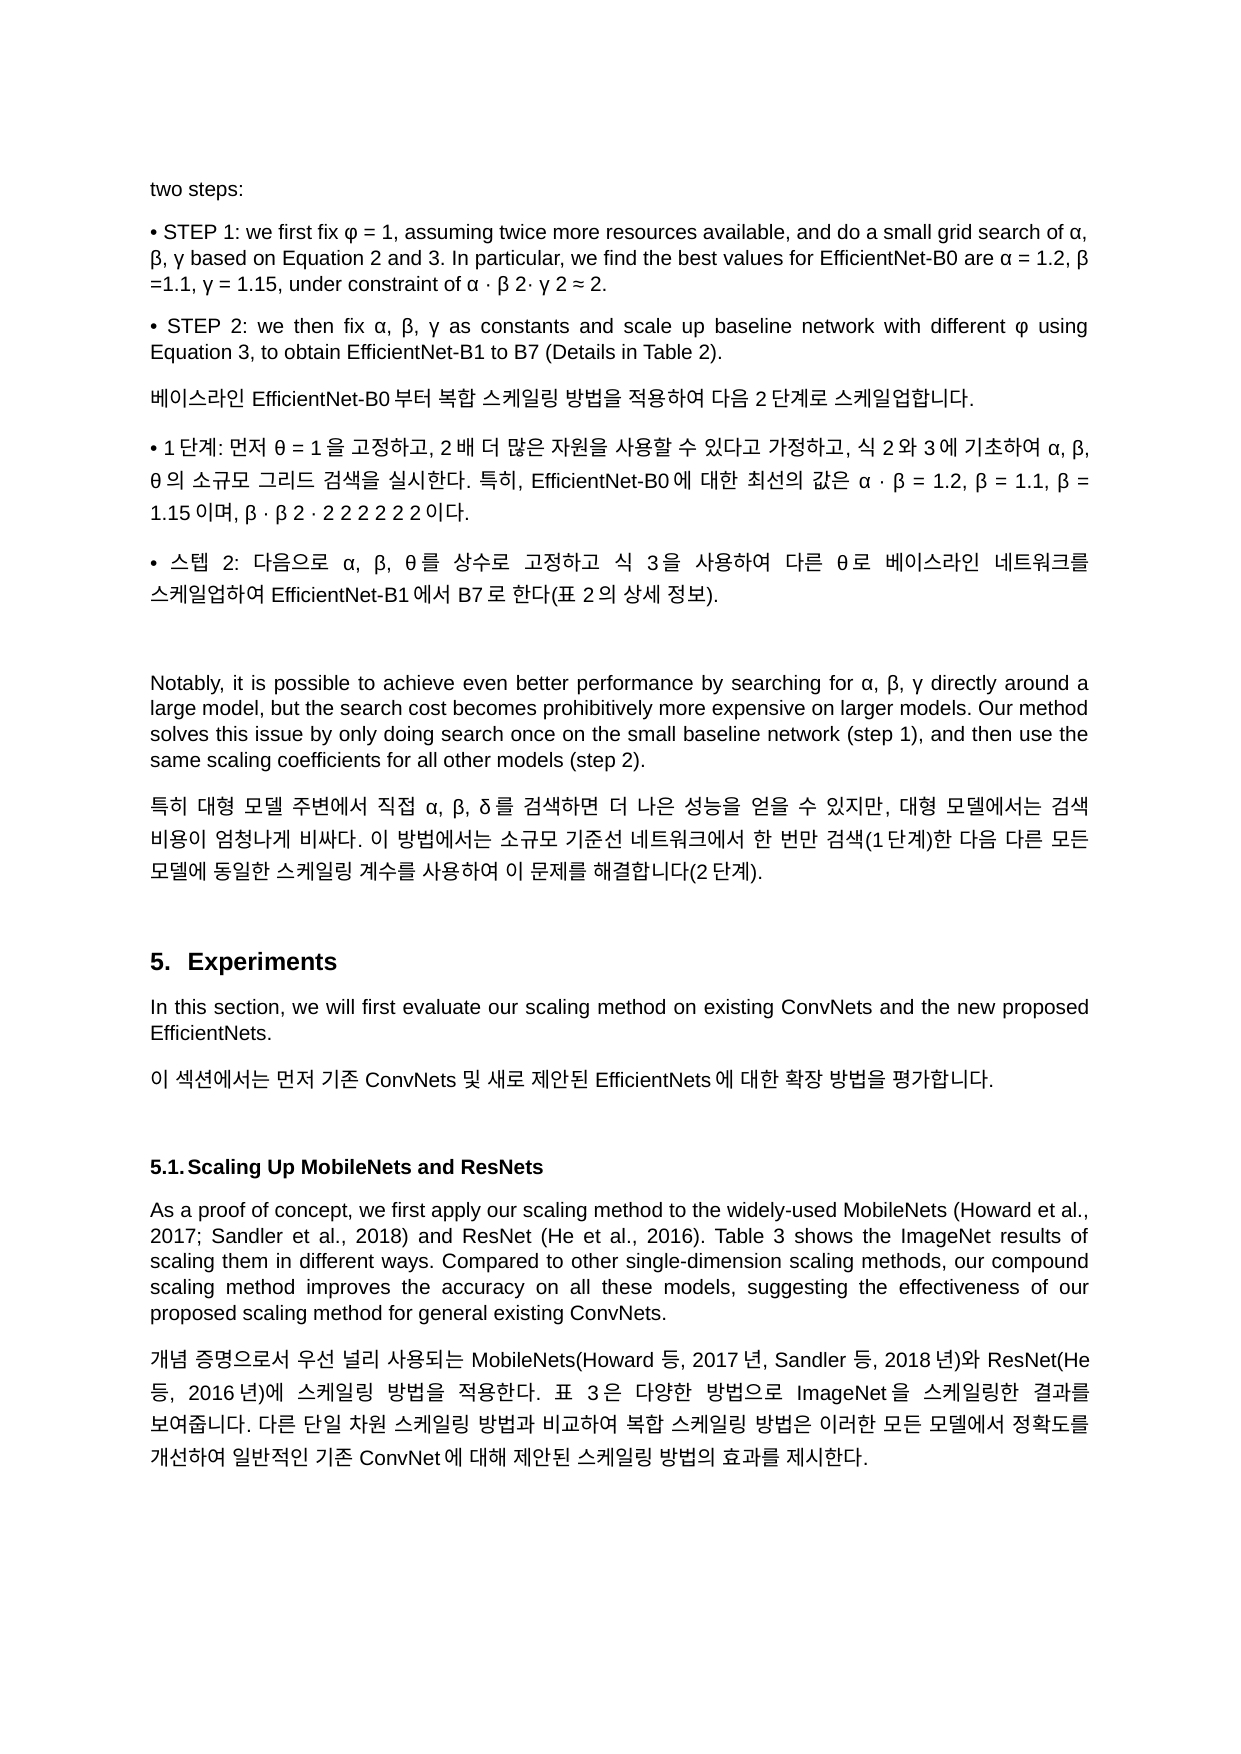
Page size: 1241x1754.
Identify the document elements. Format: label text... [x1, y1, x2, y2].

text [150, 177, 1090, 201]
text 개념 증명으로서 우선 널리 사용되는 MobileNets(Howard 등, 2017년, Sandler 등, 2018년)와 ResNet(He 등, 2016년)에 스케일링 방법을 적용한다. 표 3은 다양한 방법으로 ImageNet을 스케일링한 결과를 보여줍니다. 다른 단일 차원 스케일링 방법과 비교하여 복합 스케일링 방법은 이러한 모든 모델에서 정확도를 개선하여 일반적인 기존 ConvNet에 대해 제안된 스케일링 방법의 효과를 제시한다. [150, 1343, 1090, 1471]
list Scaling Up MobileNets and ResNets [150, 1155, 1090, 1179]
text As a proof of concept, we first apply our scaling method to the widely-used MobileNets (Howard et al., 2017; Sandler et al., 2018) and ResNet (He et al., 2016). Table 3 shows the ImageNet results of scaling them in different ways. Compared to other single-dimension scaling methods, our compound scaling method improves the accuracy on all these models, suggesting the effectiveness of our proposed scaling method for general existing ConvNets. [150, 1198, 1090, 1325]
text 베이스라인 EfficientNet-B0부터 복합 스케일링 방법을 적용하여 다음 2단계로 스케일업합니다. [150, 382, 1090, 412]
text • 스텝 2: 다음으로 α, β, θ를 상수로 고정하고 식 3을 사용하여 다른 θ로 베이스라인 네트워크를 스케일업하여 EfficientNet-B1에서 B7로 한다(표 2의 상세 정보). [150, 546, 1090, 609]
text In this section, we will first evaluate our scaling method on existing ConvNets and the new proposed EfficientNets. [150, 995, 1090, 1045]
text • STEP 2: we then fix α, β, γ as constants and scale up baseline network with different φ using Equation 3, to obtain EfficientNet-B1 to B7 (Details in Table 2). [150, 314, 1090, 364]
text • STEP 1: we first fix φ = 1, assuming twice more resources available, and do a small grid search of α, β, γ based on Equation 2 and 3. In particular, we find the best values for EfficientNet-B0 are α = 1.2, β =1.1, γ = 1.15, under constraint of α · β 2· γ 2 ≈ 2. [150, 220, 1090, 295]
text Notably, it is possible to achieve even better performance by searching for α, β, γ directly around a large model, but the search cost becomes prohibitively more expensive on larger models. Our method solves this issue by only doing search once on the small baseline network (step 1), and then use the same scaling coefficients for all other models (step 2). [150, 670, 1090, 772]
text 특히 대형 모델 주변에서 직접 α, β, δ를 검색하면 더 나은 성능을 얻을 수 있지만, 대형 모델에서는 검색 비용이 엄청나게 비싸다. 이 방법에서는 소규모 기준선 네트워크에서 한 번만 검색(1단계)한 다음 다른 모든 모델에 동일한 스케일링 계수를 사용하여 이 문제를 해결합니다(2단계). [150, 790, 1090, 886]
text 이 섹션에서는 먼저 기존 ConvNets 및 새로 제안된 EfficientNets에 대한 확장 방법을 평가합니다. [150, 1063, 1090, 1093]
list Experiments [150, 947, 1090, 976]
text • 1단계: 먼저 θ = 1을 고정하고, 2배 더 많은 자원을 사용할 수 있다고 가정하고, 식 2와 3에 기초하여 α, β, θ의 소규모 그리드 검색을 실시한다. 특히, EfficientNet-B0에 대한 최선의 값은 α · β = 1.2, β = 1.1, β = 1.15이며, β · β 2 · 2 2 2 2 2 2이다. [150, 431, 1090, 527]
